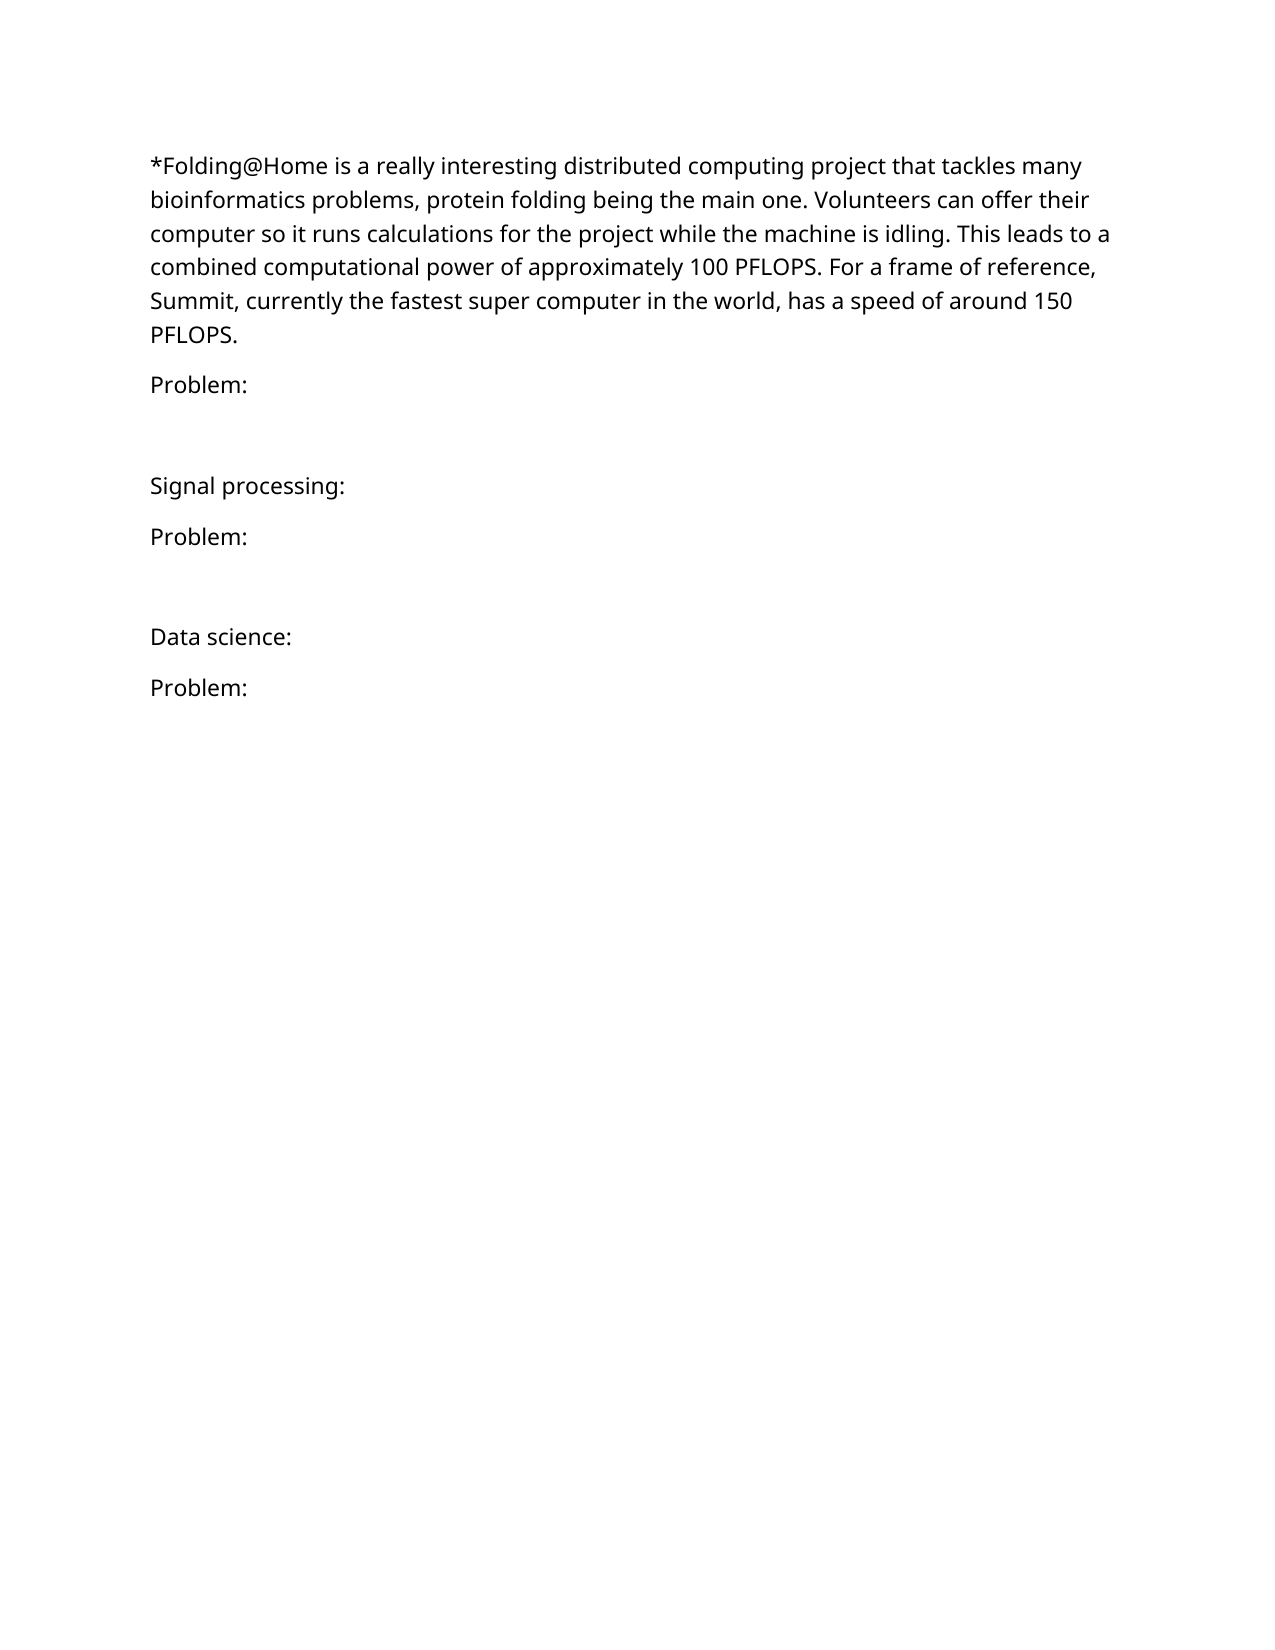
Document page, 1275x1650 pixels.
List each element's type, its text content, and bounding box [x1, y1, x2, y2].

text Data science: [150, 621, 1125, 652]
text Signal processing: [150, 470, 1125, 501]
text Problem: [150, 520, 1125, 552]
text Problem: [150, 672, 1125, 703]
text Problem: [150, 369, 1125, 400]
text *Folding@Home is a really interesting distributed computing project that tackles many bioinformatics problems, protein folding being the main one. Volunteers can offer their computer so it runs calculations for the project while the machine is idling. This leads to a combined computational power of approximately 100 PFLOPS. For a frame of reference, Summit, currently the fastest super computer in the world, has a speed of around 150 PFLOPS. [150, 150, 1125, 350]
